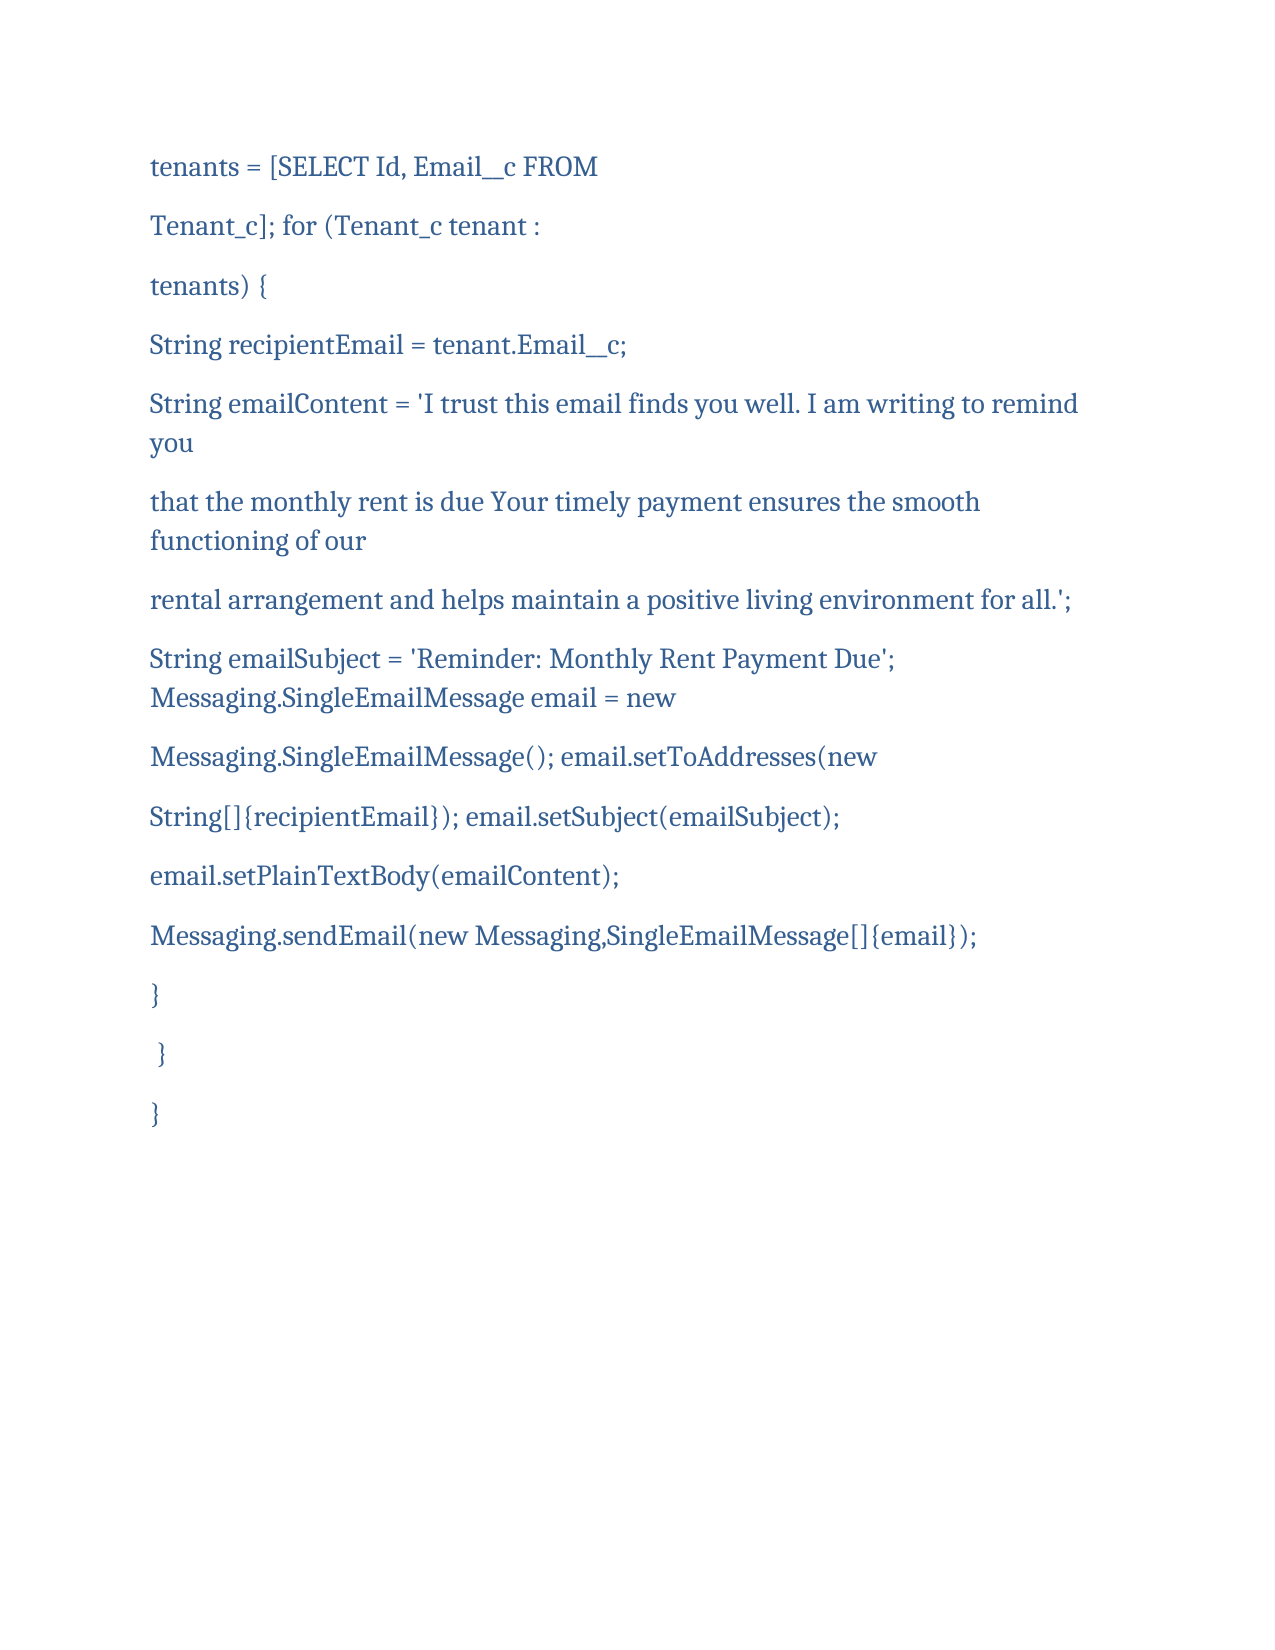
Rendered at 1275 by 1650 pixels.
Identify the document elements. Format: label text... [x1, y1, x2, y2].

text tenants = [SELECT Id, Email__c FROM [150, 150, 1125, 183]
text Tenant_c]; for (Tenant_c tenant : [150, 209, 1125, 243]
text String emailContent = 'I trust this email finds you well. I am writing to remind you [150, 387, 1125, 459]
text Messaging.SingleEmailMessage(); email.setToAddresses(new [150, 741, 1125, 774]
text Messaging.sendEmail(new Messaging,SingleEmailMessage[]{email}); [150, 919, 1125, 952]
text String emailSubject = 'Reminder: Monthly Rent Payment Due'; Messaging.SingleEmailMessage email = new [150, 643, 1125, 715]
text rental arrangement and helps maintain a positive living environment for all.'; [150, 583, 1125, 617]
text String[]{recipientEmail}); email.setSubject(emailSubject); [150, 800, 1125, 833]
text String recipientEmail = tenant.Email__c; [150, 328, 1125, 362]
text } [150, 1097, 1125, 1130]
text tenants) { [150, 269, 1125, 302]
text } [150, 1037, 1125, 1071]
text that the monthly rent is due Your timely payment ensures the smooth functioning of our [150, 485, 1125, 557]
text email.setPlainTextBody(emailContent); [150, 859, 1125, 893]
text } [150, 978, 1125, 1012]
